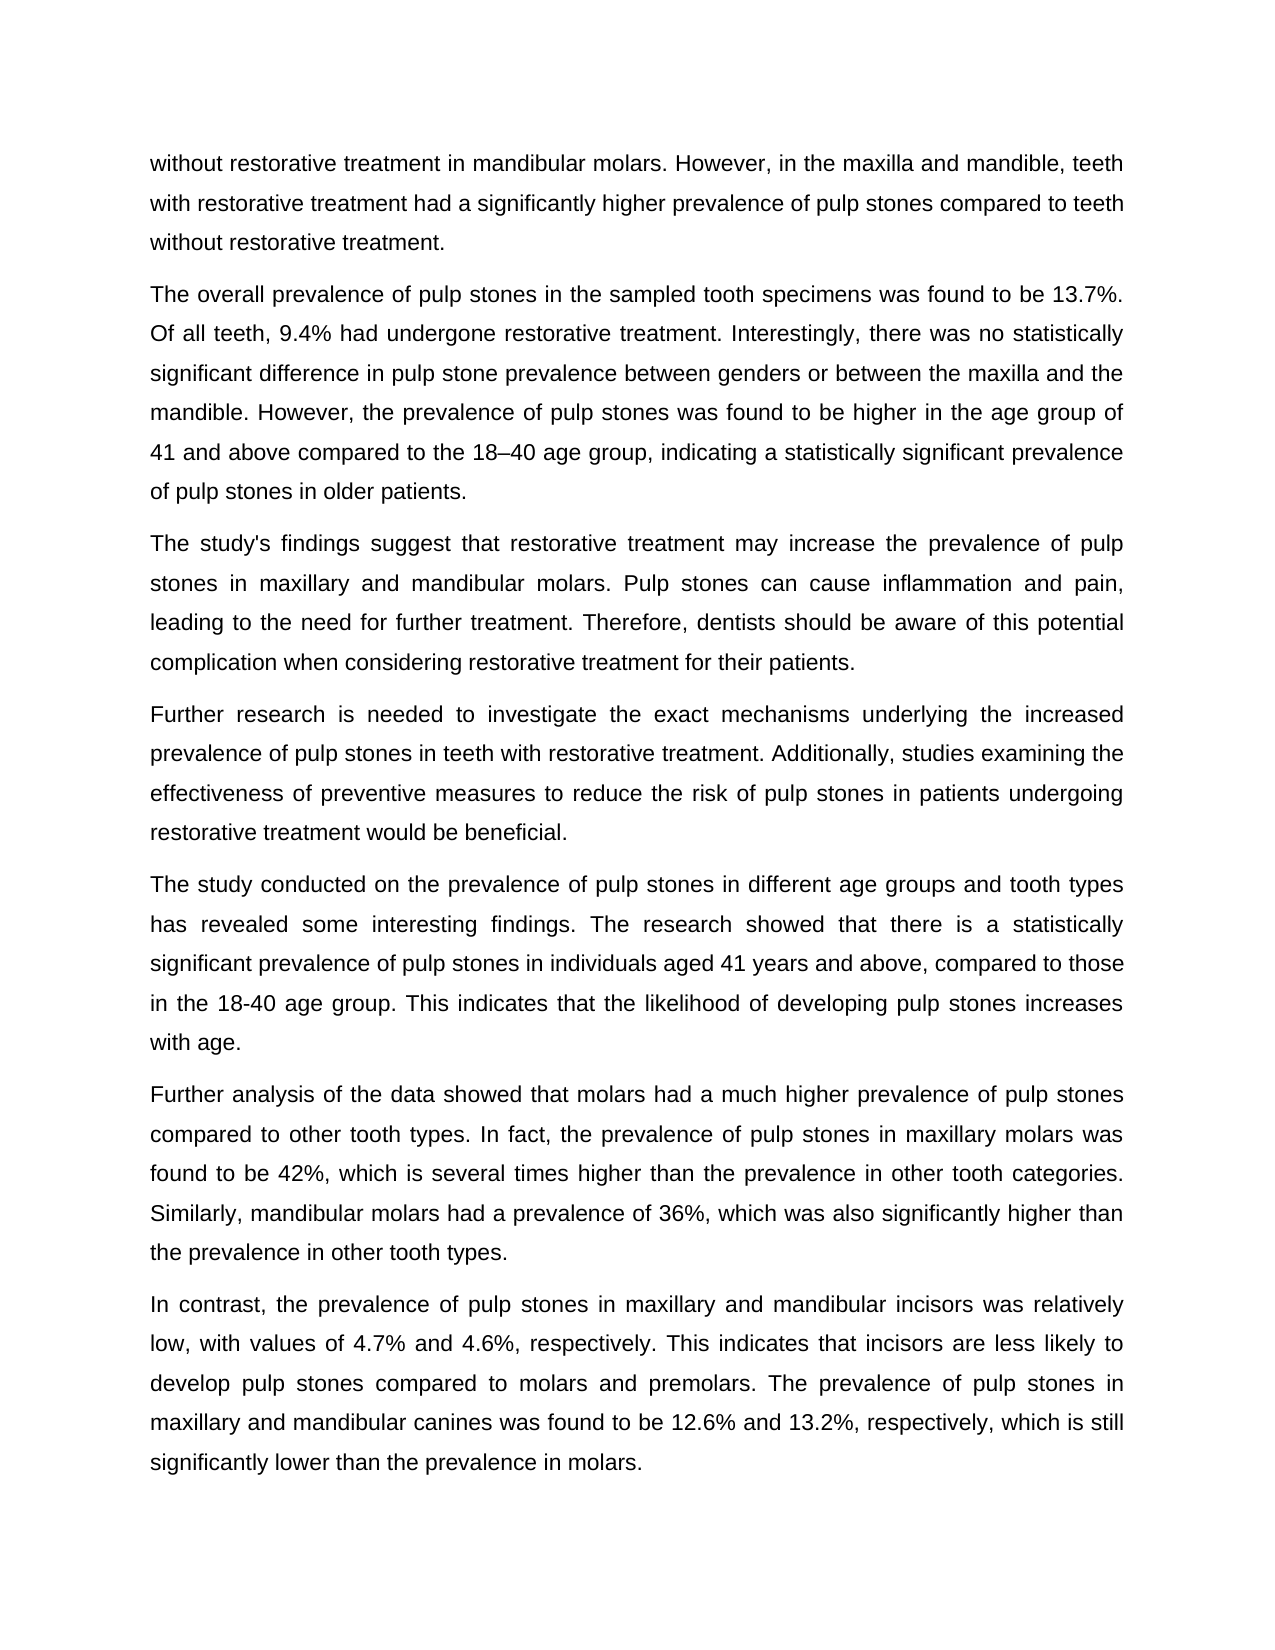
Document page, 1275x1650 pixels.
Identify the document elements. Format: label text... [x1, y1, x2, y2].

text In contrast, the prevalence of pulp stones in maxillary and mandibular incisors was relatively low, with values of 4.7% and 4.6%, respectively. This indicates that incisors are less likely to develop pulp stones compared to molars and premolars. The prevalence of pulp stones in maxillary and mandibular canines was found to be 12.6% and 13.2%, respectively, which is still significantly lower than the prevalence in molars. [150, 1291, 1125, 1475]
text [150, 150, 1125, 255]
text The overall prevalence of pulp stones in the sampled tooth specimens was found to be 13.7%. Of all teeth, 9.4% had undergone restorative treatment. Interestingly, there was no statistically significant difference in pulp stone prevalence between genders or between the maxilla and the mandible. However, the prevalence of pulp stones was found to be higher in the age group of 41 and above compared to the 18–40 age group, indicating a statistically significant prevalence of pulp stones in older patients. [150, 281, 1125, 505]
text Further research is needed to investigate the exact mechanisms underlying the increased prevalence of pulp stones in teeth with restorative treatment. Additionally, studies examining the effectiveness of preventive measures to reduce the risk of pulp stones in patients undergoing restorative treatment would be beneficial. [150, 701, 1125, 846]
text The study conducted on the prevalence of pulp stones in different age groups and tooth types has revealed some interesting findings. The research showed that there is a statistically significant prevalence of pulp stones in individuals aged 41 years and above, compared to those in the 18-40 age group. This indicates that the likelihood of developing pulp stones increases with age. [150, 871, 1125, 1055]
text The study's findings suggest that restorative treatment may increase the prevalence of pulp stones in maxillary and mandibular molars. Pulp stones can cause inflammation and pain, leading to the need for further treatment. Therefore, dentists should be aware of this potential complication when considering restorative treatment for their patients. [150, 530, 1125, 675]
text Further analysis of the data showed that molars had a much higher prevalence of pulp stones compared to other tooth types. In fact, the prevalence of pulp stones in maxillary molars was found to be 42%, which is several times higher than the prevalence in other tooth categories. Similarly, mandibular molars had a prevalence of 36%, which was also significantly higher than the prevalence in other tooth types. [150, 1081, 1125, 1265]
